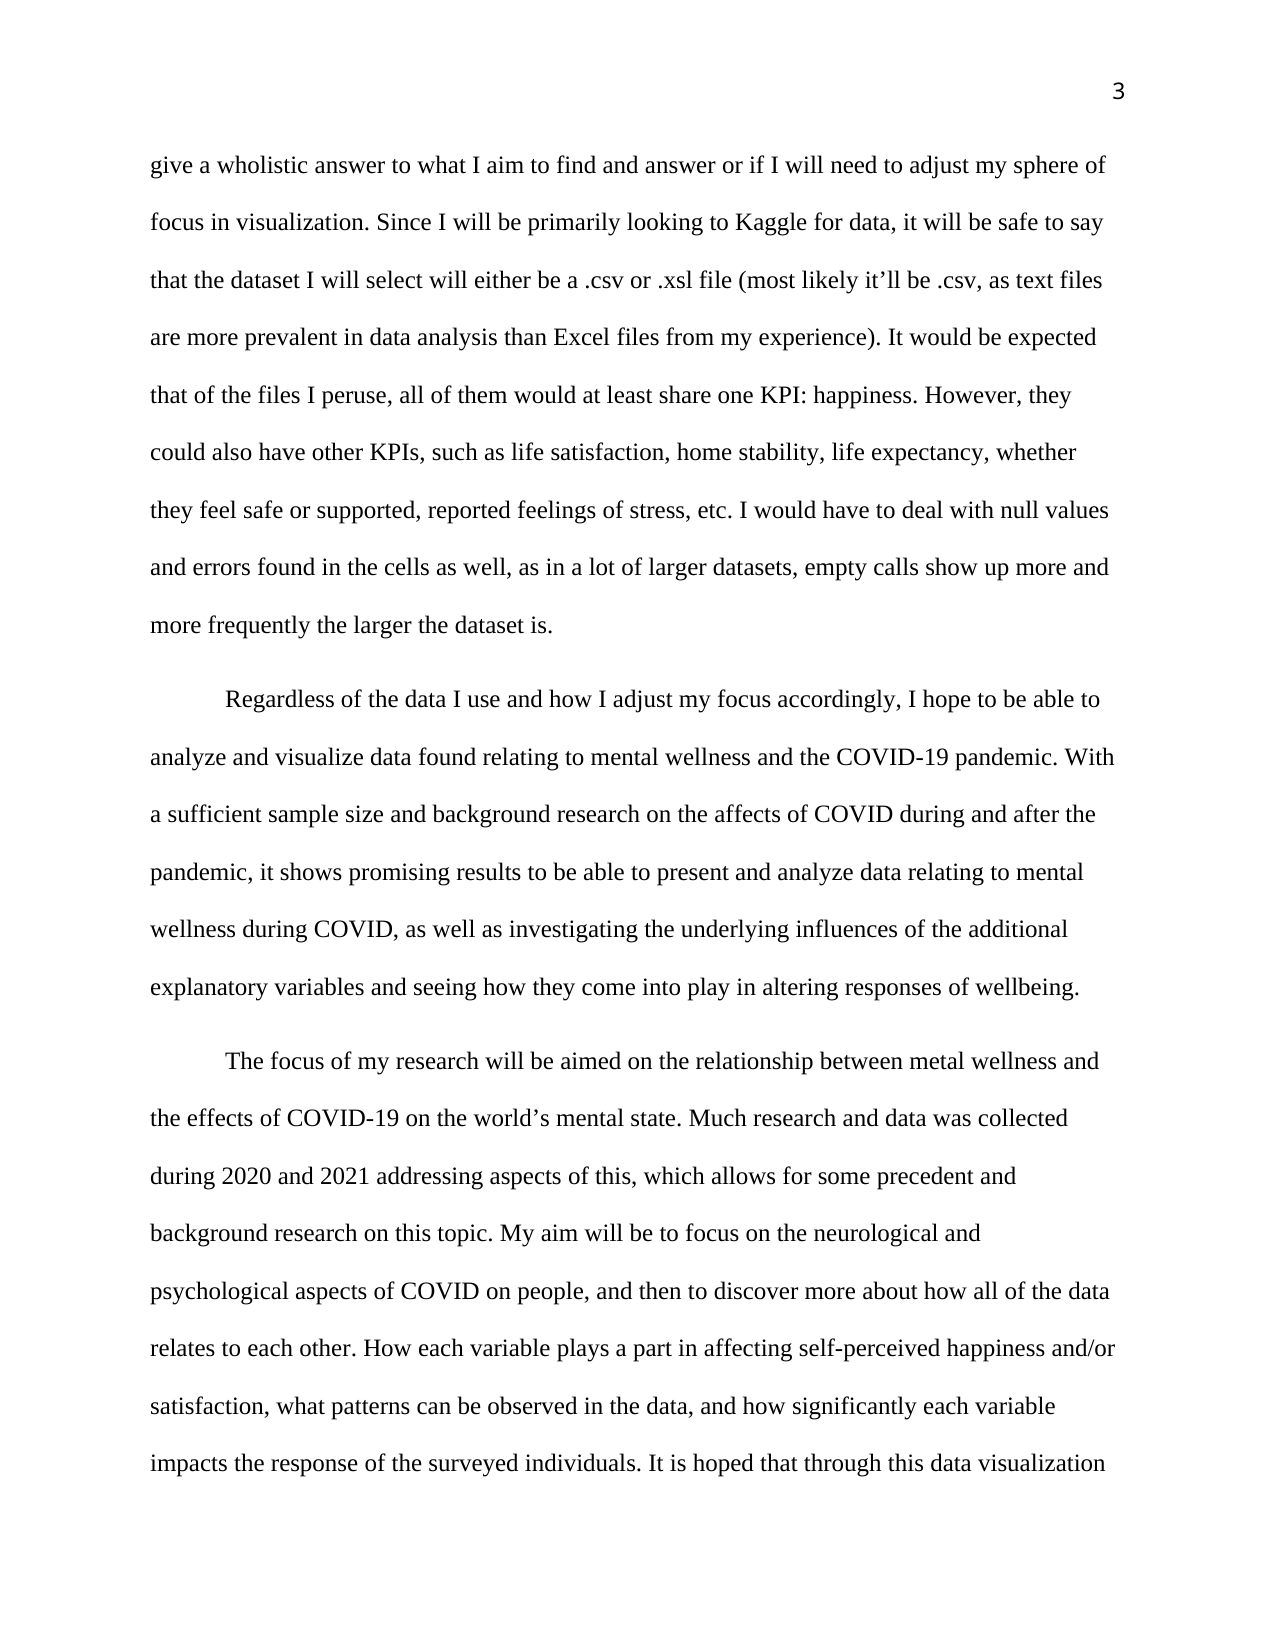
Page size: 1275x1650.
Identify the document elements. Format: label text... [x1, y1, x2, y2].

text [150, 150, 1125, 639]
text Regardless of the data I use and how I adjust my focus accordingly, I hope to be able to analyze and visualize data found relating to mental wellness and the COVID-19 pandemic. With a sufficient sample size and background research on the affects of COVID during and after the pandemic, it shows promising results to be able to present and analyze data relating to mental wellness during COVID, as well as investigating the underlying influences of the additional explanatory variables and seeing how they come into play in altering responses of wellbeing. [150, 684, 1125, 1000]
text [150, 1046, 1125, 1477]
